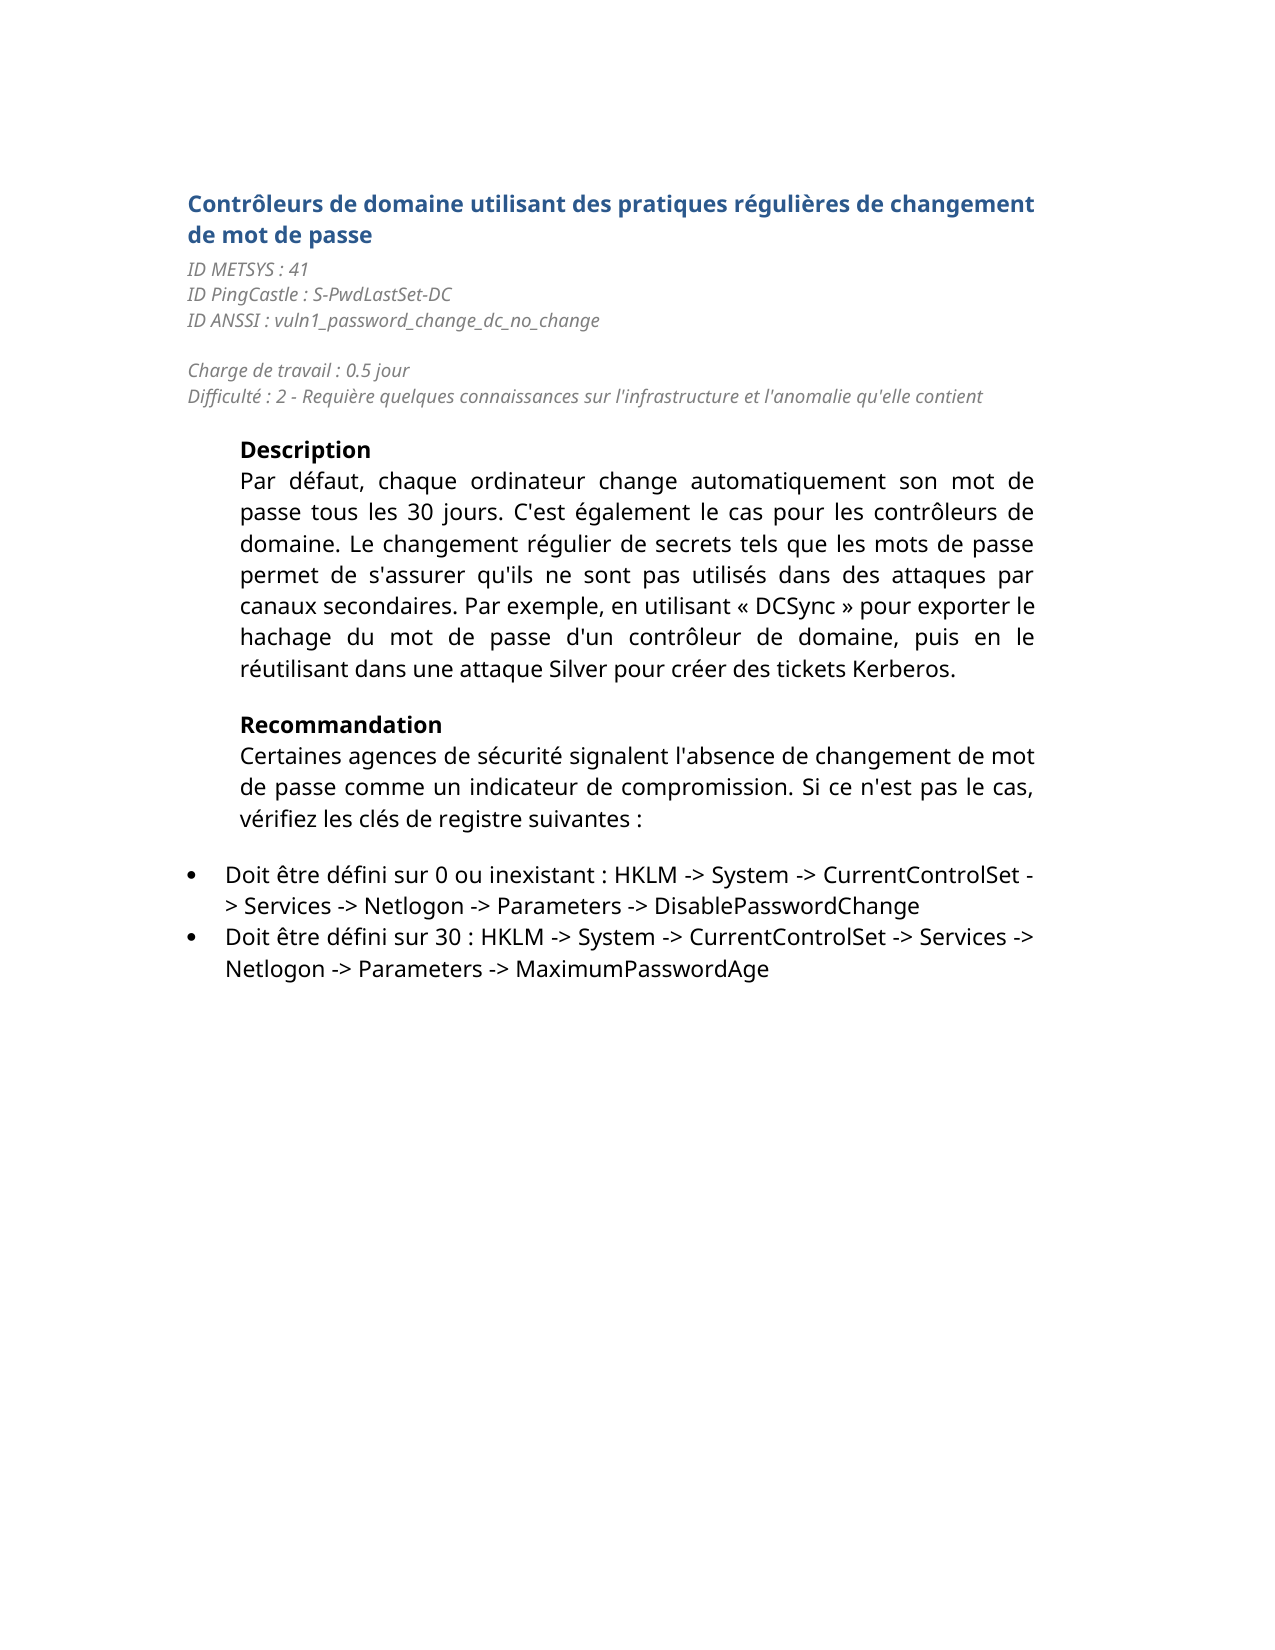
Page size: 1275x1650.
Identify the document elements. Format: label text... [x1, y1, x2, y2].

text Par défaut, chaque ordinateur change automatiquement son mot de passe tous les 30 jours. C'est également le cas pour les contrôleurs de domaine. Le changement régulier de secrets tels que les mots de passe permet de s'assurer qu'ils ne sont pas utilisés dans des attaques par canaux secondaires. Par exemple, en utilisant « DCSync » pour exporter le hachage du mot de passe d'un contrôleur de domaine, puis en le réutilisant dans une attaque Silver pour créer des tickets Kerberos. [239, 465, 1035, 684]
list Doit être défini sur 30 : HKLM -> System -> CurrentControlSet -> Services -> Netlogon -> Parameters -> MaximumPasswordAge [187, 921, 1035, 984]
title Description [239, 434, 1035, 465]
text Certaines agences de sécurité signalent l'absence de changement de mot de passe comme un indicateur de compromission. Si ce n'est pas le cas, vérifiez les clés de registre suivantes : [239, 740, 1035, 834]
text Charge de travail : 0.5 jour Difficulté : 2 - Requière quelques connaissances sur l'infrastructure et l'anomalie qu'elle contient [187, 358, 1087, 409]
list Doit être défini sur 0 ou inexistant : HKLM -> System -> CurrentControlSet -> Services -> Netlogon -> Parameters -> DisablePasswordChange [187, 859, 1035, 921]
subtitle Contrôleurs de domaine utilisant des pratiques régulières de changement de mot de passe [187, 187, 1035, 250]
text ID METSYS : 41 ID PingCastle : S-PwdLastSet-DC ID ANSSI : vuln1_password_change_dc_no_change [187, 256, 1087, 333]
title Recommandation [239, 709, 1035, 740]
